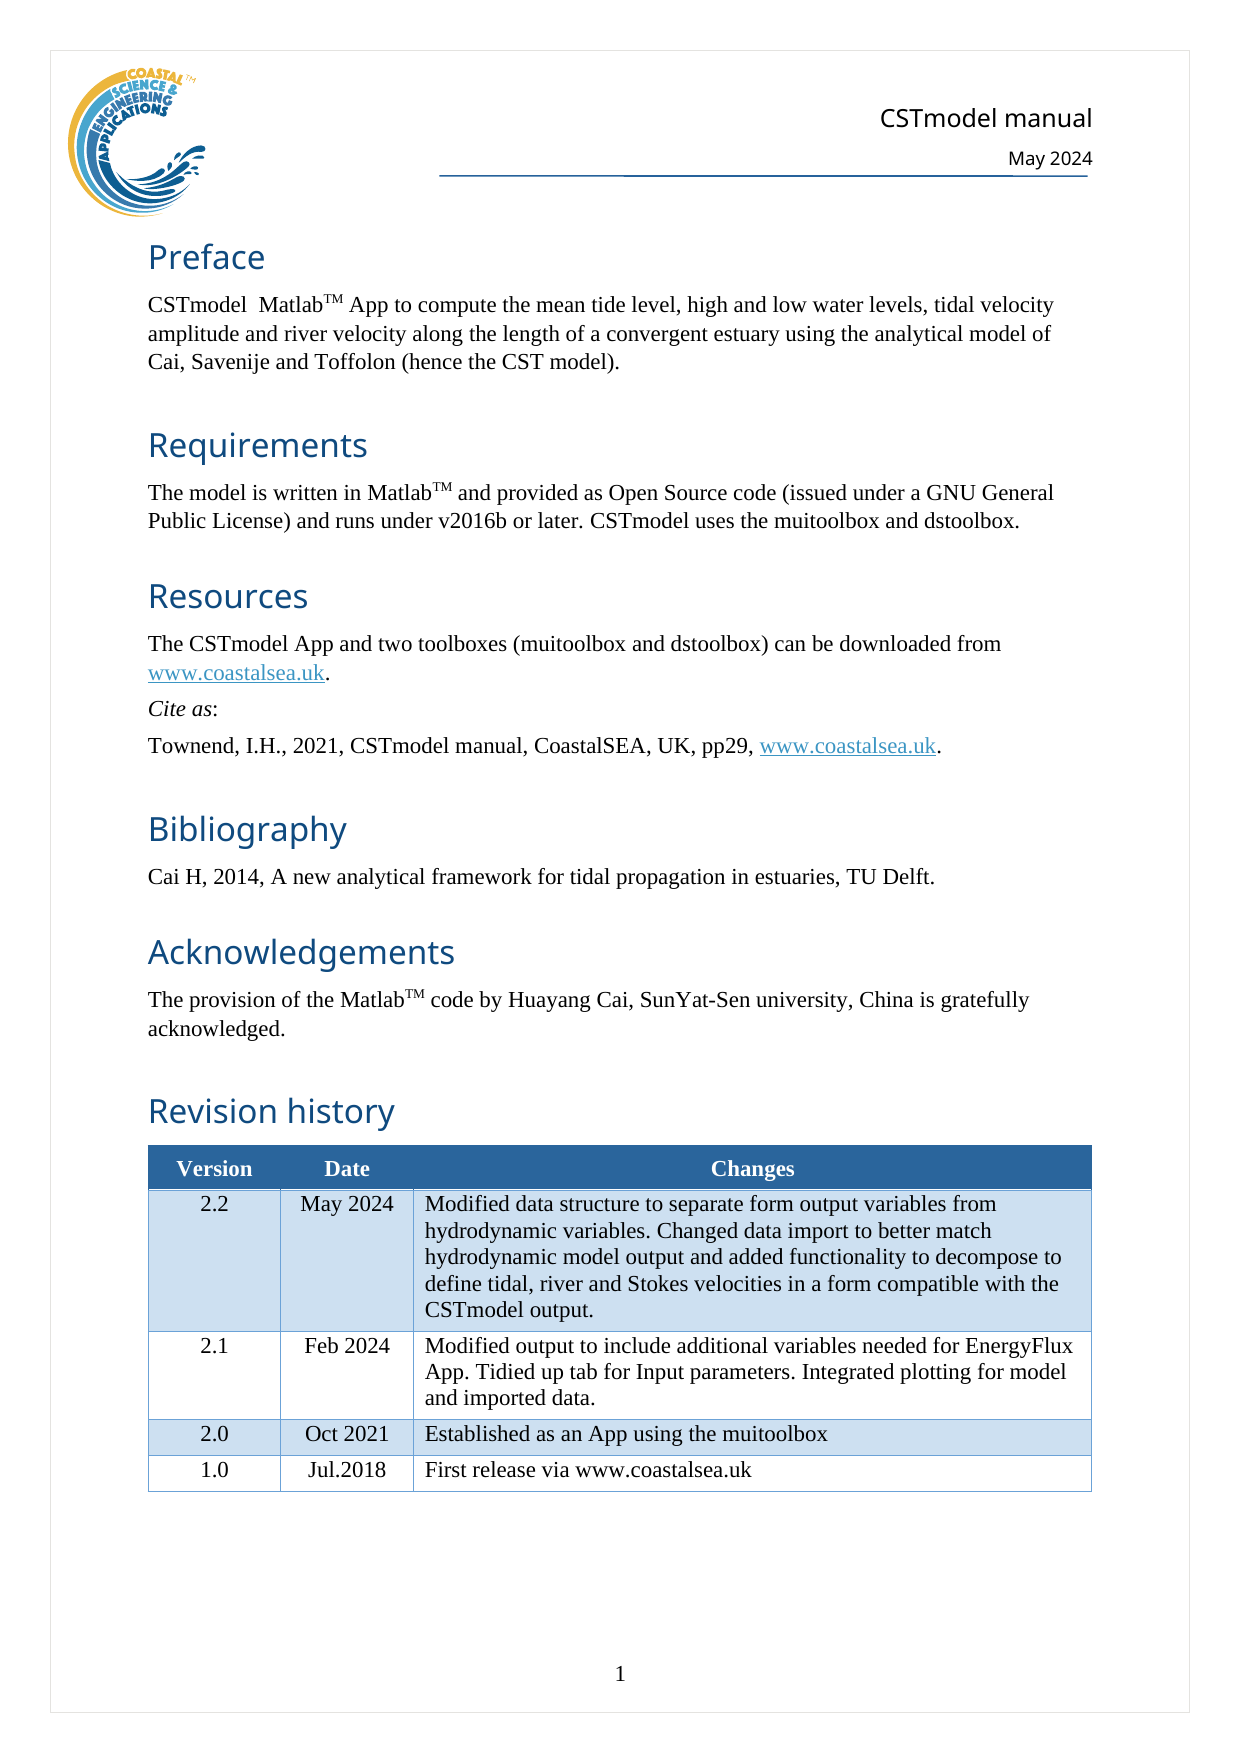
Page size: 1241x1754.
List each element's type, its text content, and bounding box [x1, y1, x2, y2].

table_cell Modified data structure to separate form output variables from hydrodynamic variables. Changed data import to better match hydrodynamic model output and added functionality to decompose to define tidal, river and Stokes velocities in a form compatible with the CSTmodel output. [414, 1191, 1091, 1331]
table_header Date [281, 1146, 413, 1189]
table_cell May 2024 [281, 1191, 413, 1331]
text Cite as: [148, 696, 1093, 722]
table_cell 2.2 [149, 1191, 280, 1331]
table_cell Established as an App using the muitoolbox [414, 1420, 1091, 1455]
text Revision history [148, 1088, 1093, 1133]
table_cell Jul.2018 [281, 1456, 413, 1491]
text Bibliography [148, 806, 1093, 851]
text The provision of the MatlabTM code by Huayang Cai, SunYat-Sen university, China is gratefully acknowledged. [148, 986, 1093, 1041]
table_cell First release via www.coastalsea.uk [414, 1456, 1091, 1491]
text The model is written in MatlabTM and provided as Open Source code (issued under a GNU General Public License) and runs under v2016b or later. CSTmodel uses the muitoolbox and dstoolbox. [148, 479, 1093, 534]
text Preface [148, 234, 1093, 279]
table_cell 2.1 [149, 1332, 280, 1419]
table_header Version [149, 1146, 280, 1189]
table_header Changes [414, 1146, 1091, 1189]
table_cell Feb 2024 [281, 1332, 413, 1419]
text Resources [148, 573, 1093, 618]
table_cell Oct 2021 [281, 1420, 413, 1455]
text CSTmodel MatlabTM App to compute the mean tide level, high and low water levels, tidal velocity amplitude and river velocity along the length of a convergent estuary using the analytical model of Cai, Savenije and Toffolon (hence the CST model). [148, 291, 1093, 374]
text Townend, I.H., 2021, CSTmodel manual, CoastalSEA, UK, pp, www.coastalsea.uk. [148, 732, 1093, 759]
text Requirements [148, 422, 1093, 467]
text Acknowledgements [148, 929, 1093, 974]
text Cai H, 2014, A new analytical framework for tidal propagation in estuaries, TU Delft. [148, 863, 1093, 889]
table_cell 1.0 [149, 1456, 280, 1491]
table_cell 2.0 [149, 1420, 280, 1455]
text The CSTmodel App and two toolboxes (muitoolbox and dstoolbox) can be downloaded from www.coastalsea.uk. [148, 630, 1093, 685]
table_cell Modified output to include additional variables needed for EnergyFlux App. Tidied up tab for Input parameters. Integrated plotting for model and imported data. [414, 1332, 1091, 1419]
